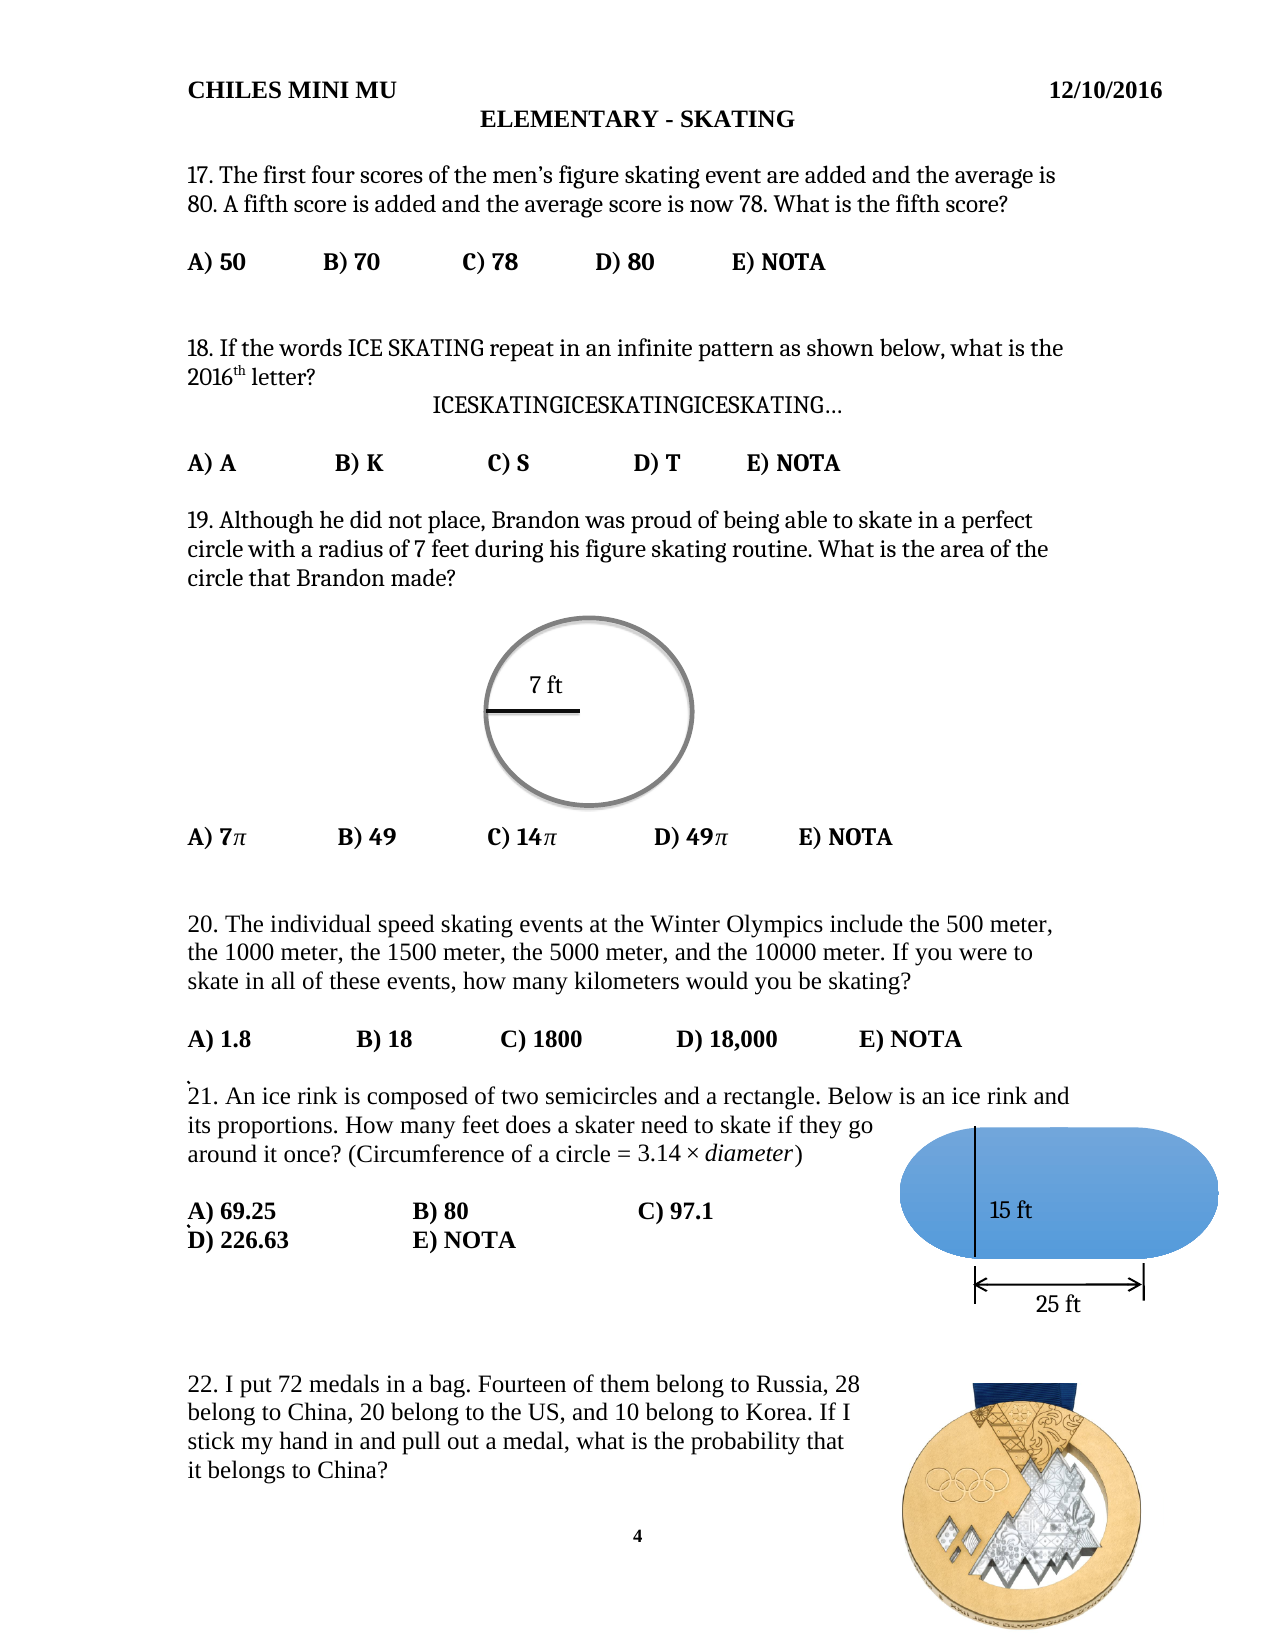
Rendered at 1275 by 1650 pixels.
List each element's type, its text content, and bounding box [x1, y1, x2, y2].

text 17. The first four scores of the men’s figure skating event are added and the average is 80. A fifth score is added and the average score is now 78. What is the fifth score? [187, 161, 1087, 219]
text 20. The individual speed skating events at the Winter Olympics include the 500 meter, the 1000 meter, the 1500 meter, the 5000 meter, and the 10000 meter. If you were to skate in all of these events, how many kilometers would you be skating? [187, 909, 1087, 995]
text A) 69.25 B) 80 C) 97.1 [187, 1196, 909, 1225]
text ICESKATINGICESKATINGICESKATING… [187, 391, 1087, 420]
text A) 7 B) 49 C) 14 D) 49 E) NOTA [187, 822, 1087, 851]
text 22. I put 72 medals in a bag. Fourteen of them belong to Russia, 28 belong to China, 20 belong to the US, and 10 belong to Korea. If I stick my hand in and pull out a medal, what is the probability that it belongs to China? [187, 1369, 1087, 1484]
text A) 50 B) 70 C) 78 D) 80 E) NOTA [187, 247, 1087, 276]
text A) 1.8 B) 18 C) 1800 D) 18,000 E) NOTA [187, 1024, 1087, 1052]
text D) 226.63 E) NOTA [187, 1225, 949, 1254]
text 18. If the words ICE SKATING repeat in an infinite pattern as shown below, what is the 2016th letter? [187, 334, 1087, 391]
picture [881, 1383, 1164, 1644]
text 21. An ice rink is composed of two semicircles and a rectangle. Below is an ice rink and its proportions. How many feet does a skater need to skate if they go around it once? (Circumference of a circle = ) [187, 1081, 1087, 1167]
text A) A B) K C) S D) T E) NOTA [187, 449, 1087, 477]
text 19. Although he did not place, Brandon was proud of being able to skate in a perfect circle with a radius of 7 feet during his figure skating routine. What is the area of the circle that Brandon made? [187, 506, 1087, 592]
